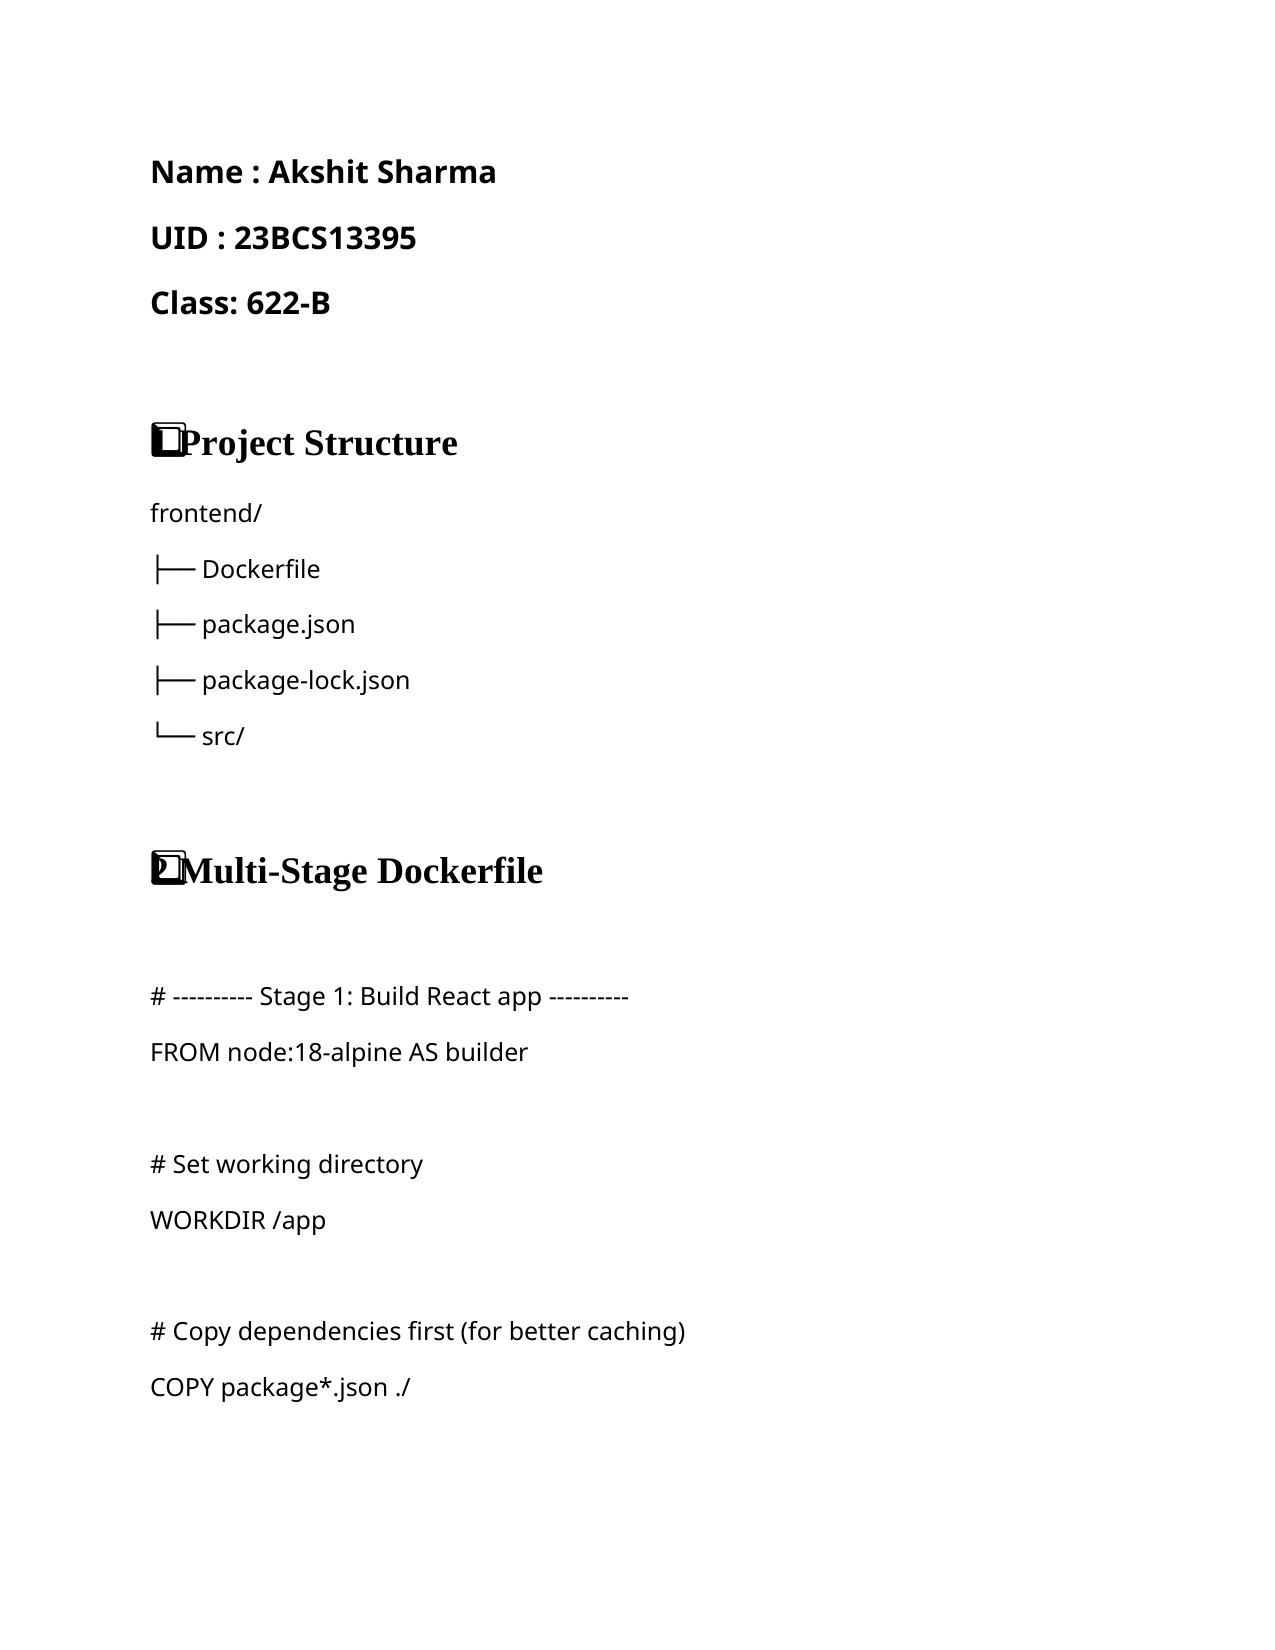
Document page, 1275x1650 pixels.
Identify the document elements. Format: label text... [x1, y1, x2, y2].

text UID : 23BCS13395 [150, 216, 1125, 258]
text 1️⃣ Project Structure [150, 415, 1125, 466]
text ├── package-lock.json [150, 663, 1125, 697]
text # Copy dependencies first (for better caching) [150, 1314, 1125, 1348]
text ├── package.json [150, 607, 1125, 641]
text └── src/ [150, 719, 1125, 753]
text FROM node:18-alpine AS builder [150, 1035, 1125, 1069]
text # ---------- Stage 1: Build React app ---------- [150, 979, 1125, 1013]
text # Set working directory [150, 1146, 1125, 1181]
text ├── Dockerfile [150, 551, 1125, 585]
text COPY package*.json ./ [150, 1370, 1125, 1404]
text 2️⃣ Multi-Stage Dockerfile [150, 843, 1125, 894]
text frontend/ [150, 495, 1125, 529]
text WORKDIR /app [150, 1202, 1125, 1236]
text Class: 622-B [150, 281, 1125, 324]
text Name : Akshit Sharma [150, 150, 1125, 193]
